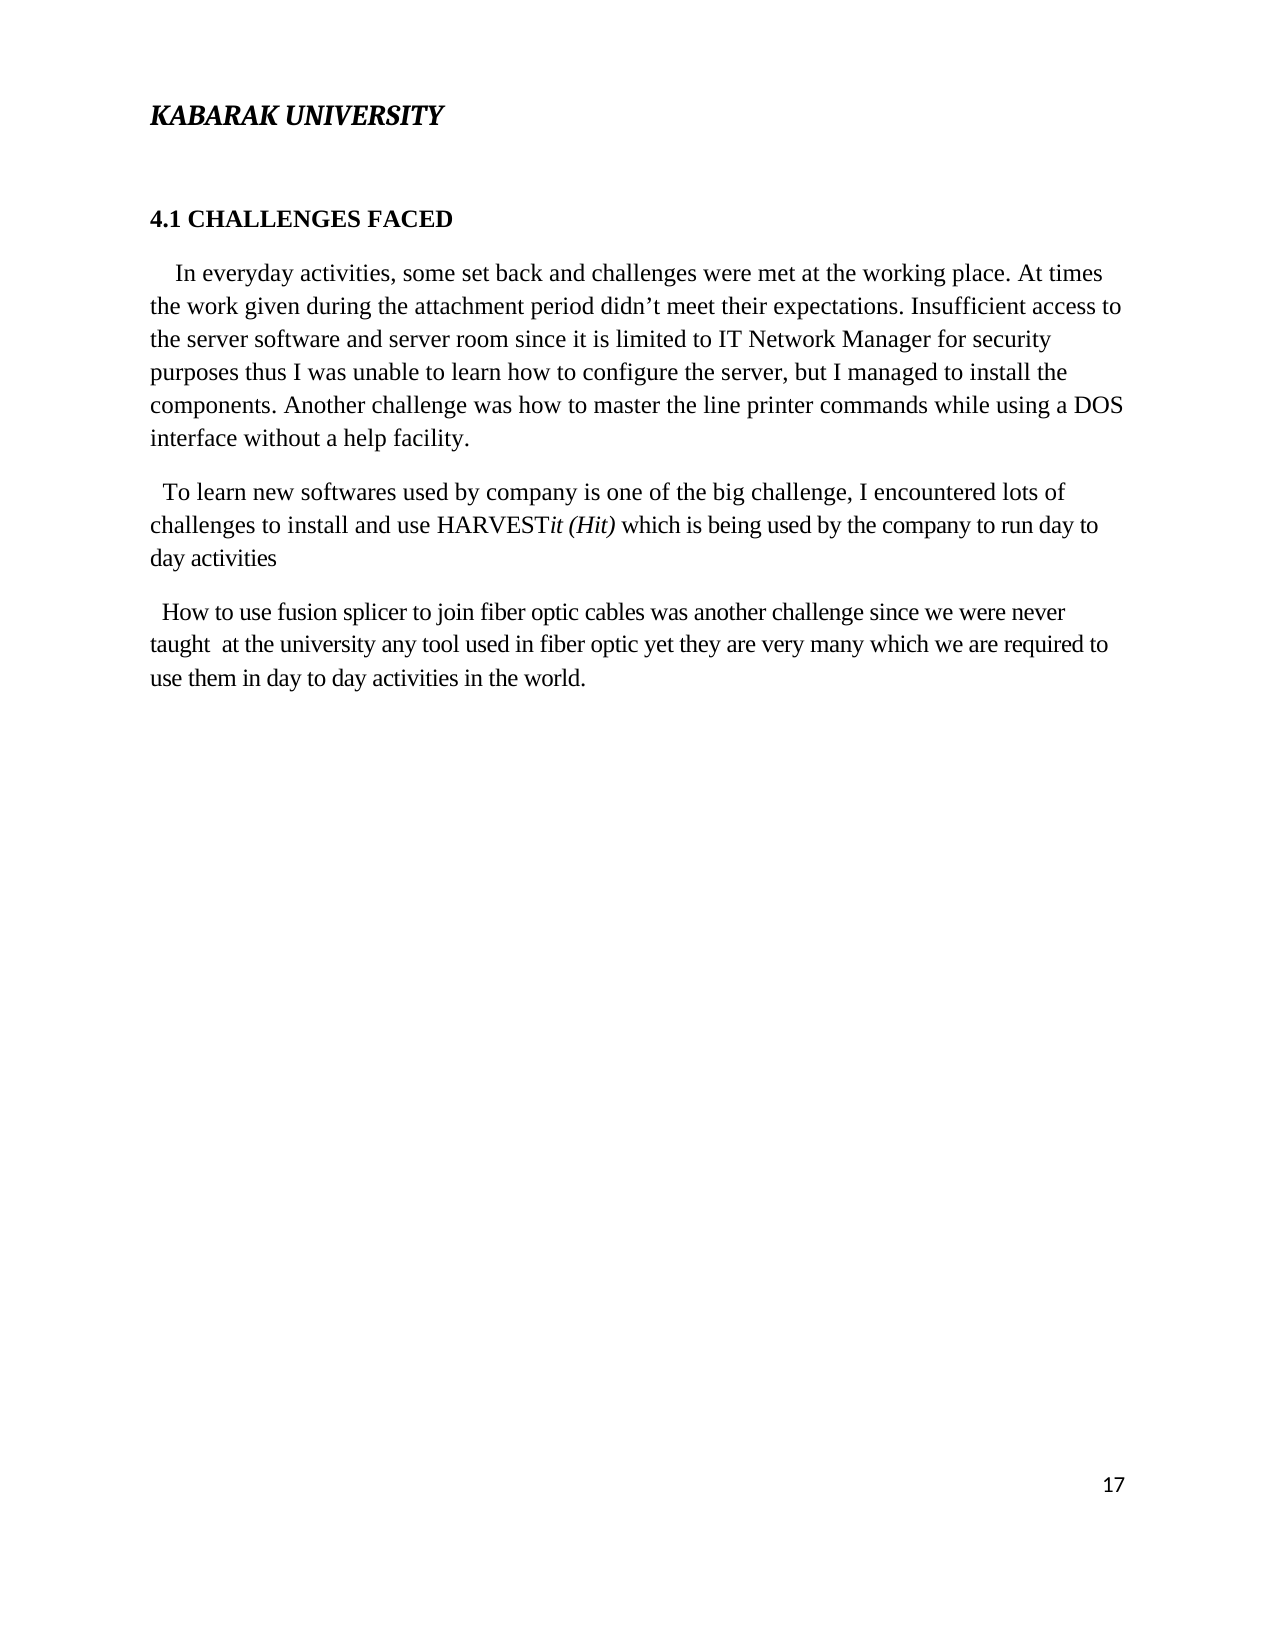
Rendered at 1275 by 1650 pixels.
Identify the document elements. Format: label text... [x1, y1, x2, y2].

text How to use fusion splicer to join fiber optic cables was another challenge since we were never taught at the university any tool used in fiber optic yet they are very many which we are required to use them in day to day activities in the world. [150, 597, 1125, 691]
text 4.1 CHALLENGES FACED [150, 204, 1125, 233]
text In everyday activities, some set back and challenges were met at the working place. At times the work given during the attachment period didn’t meet their expectations. Insufficient access to the server software and server room since it is limited to IT Network Manager for security purposes thus I was unable to learn how to configure the server, but I managed to install the components. Another challenge was how to master the line printer commands while using a DOS interface without a help facility. [150, 258, 1125, 452]
text To learn new softwares used by company is one of the big challenge, I encountered lots of challenges to install and use HARVESTit (Hit) which is being used by the company to run day to day activities [150, 477, 1125, 571]
